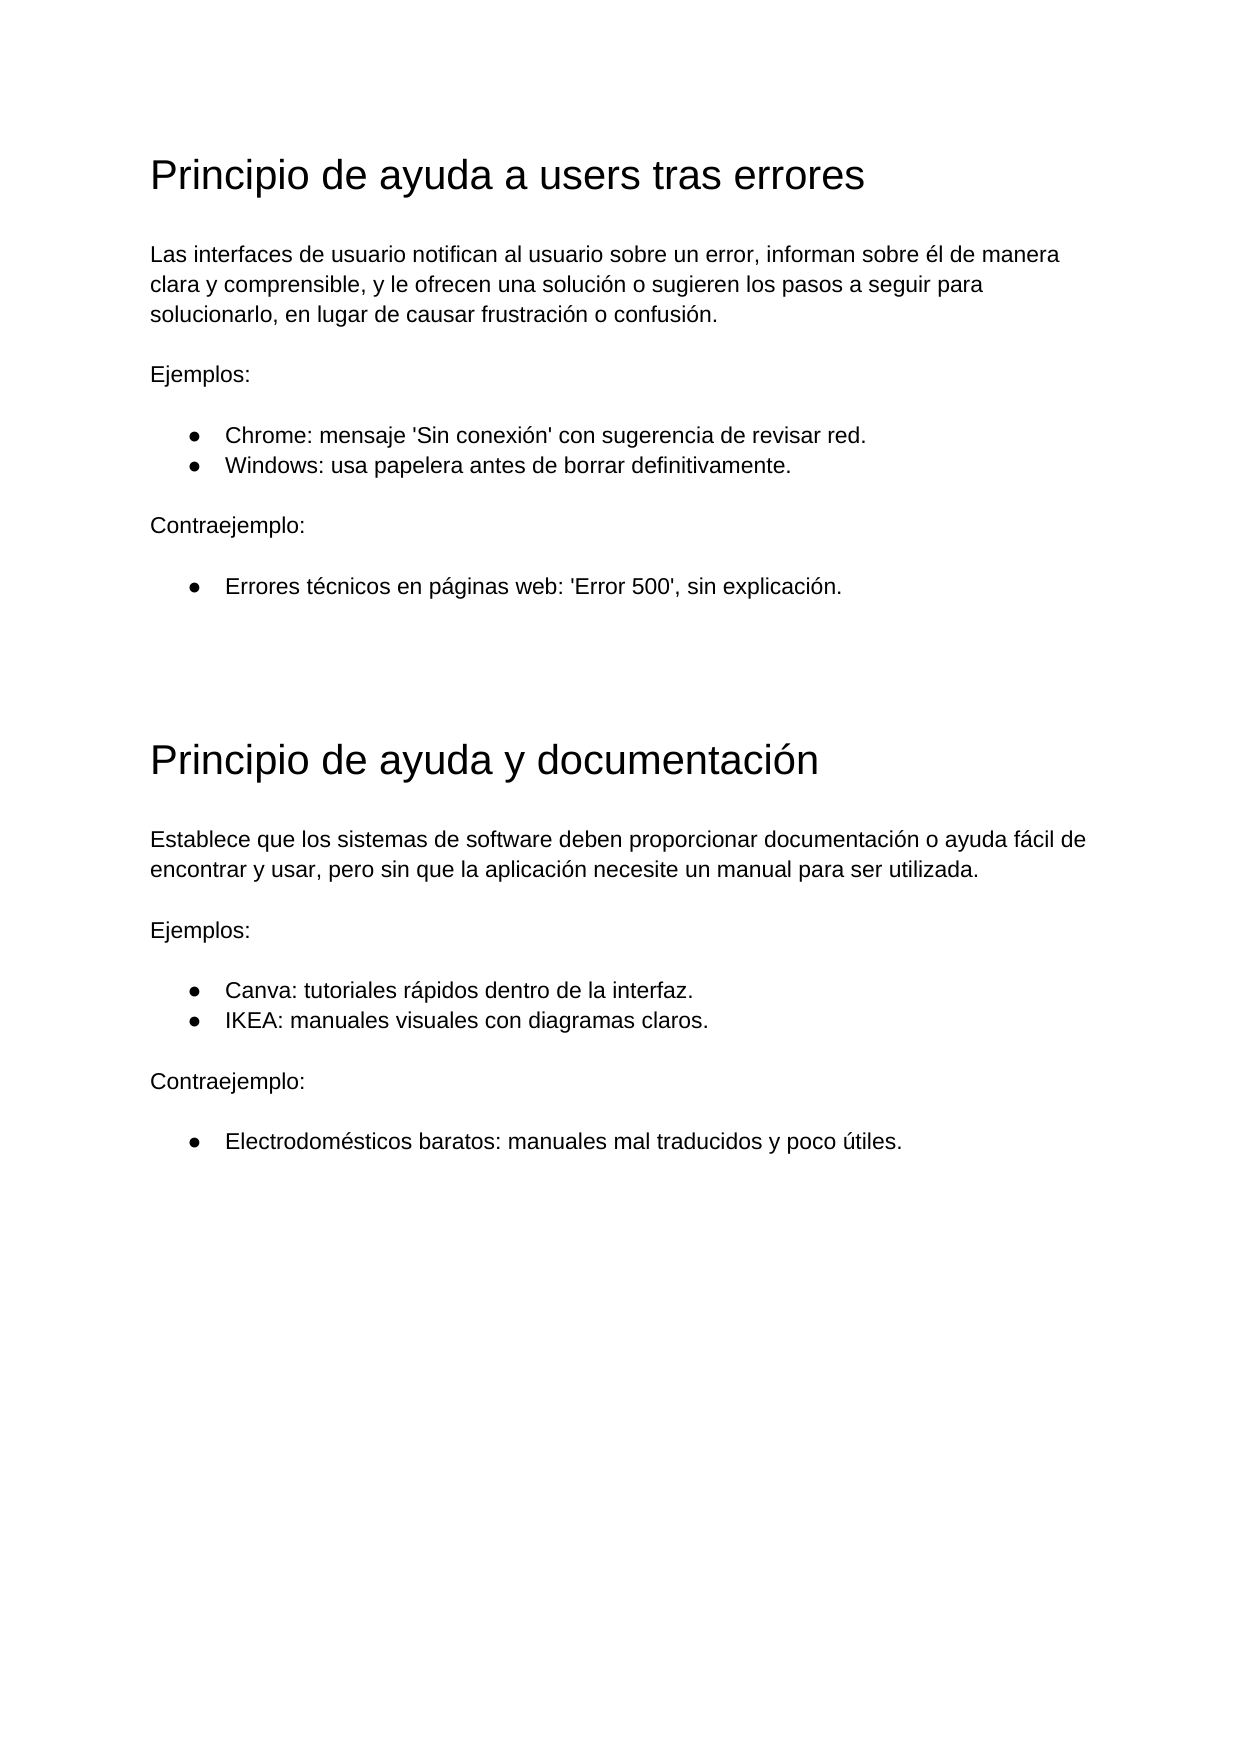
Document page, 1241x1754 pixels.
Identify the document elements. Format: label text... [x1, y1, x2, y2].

text Ejemplos: [150, 361, 1090, 388]
list Chrome: mensaje 'Sin conexión' con sugerencia de revisar red. [187, 422, 1090, 448]
list IKEA: manuales visuales con diagramas claros. [187, 1007, 1090, 1034]
text Las interfaces de usuario notifican al usuario sobre un error, informan sobre él de manera clara y comprensible, y le ofrecen una solución o sugieren los pasos a seguir para solucionarlo, en lugar de causar frustración o confusión. [150, 241, 1090, 327]
text Contraejemplo: [150, 1068, 1090, 1094]
list Canva: tutoriales rápidos dentro de la interfaz. [187, 977, 1090, 1003]
list Errores técnicos en páginas web: 'Error 500', sin explicación. [187, 573, 1090, 599]
subtitle Principio de ayuda a users tras errores [150, 150, 1090, 198]
subtitle Principio de ayuda y documentación [150, 735, 1090, 783]
text Contraejemplo: [150, 512, 1090, 539]
list Electrodomésticos baratos: manuales mal traducidos y poco útiles. [187, 1128, 1090, 1154]
list Windows: usa papelera antes de borrar definitivamente. [187, 452, 1090, 478]
text Establece que los sistemas de software deben proporcionar documentación o ayuda fácil de encontrar y usar, pero sin que la aplicación necesite un manual para ser utilizada. [150, 826, 1090, 883]
text Ejemplos: [150, 917, 1090, 943]
